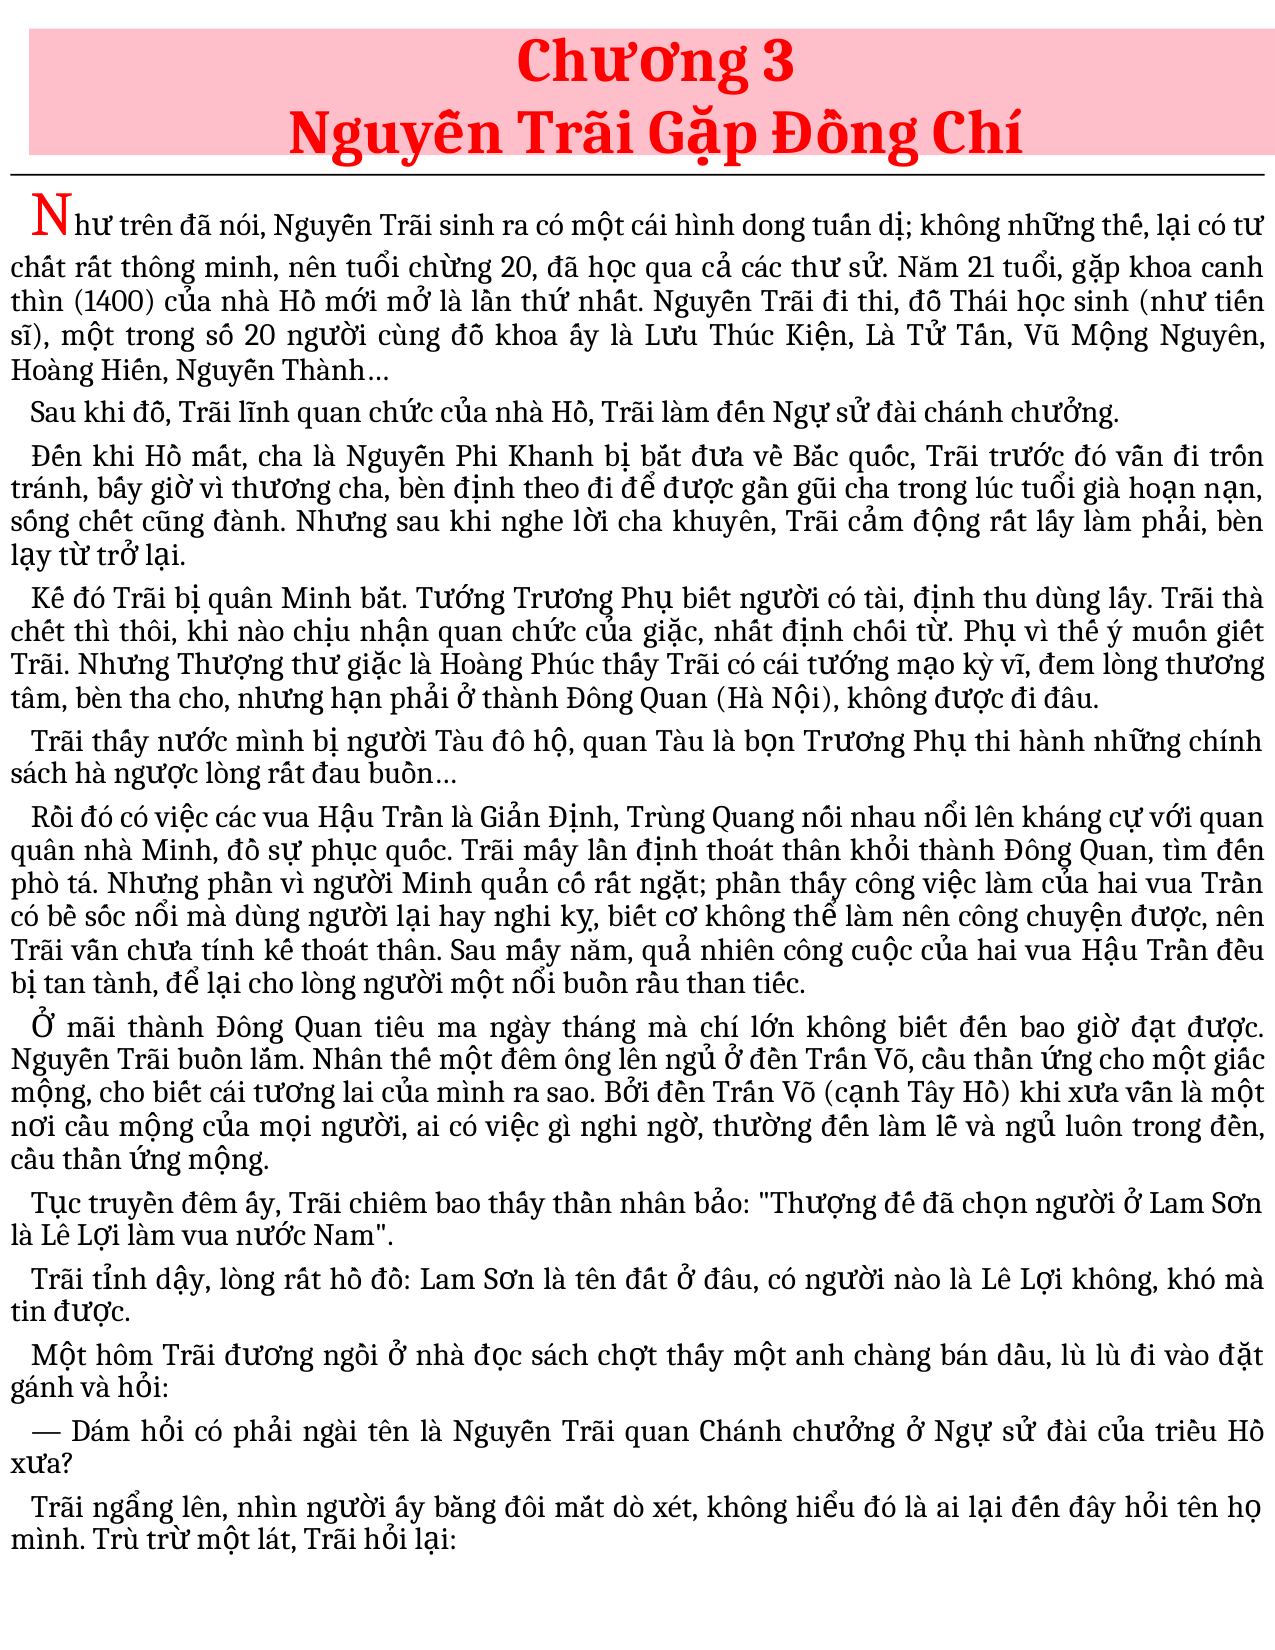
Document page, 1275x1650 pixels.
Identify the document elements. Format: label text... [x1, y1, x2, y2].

list Dám hỏi có phải ngài tên là Nguyễn Trãi quan Chánh chưởng ở Ngự sử đài của triều Hồ xưa? [10, 1415, 1264, 1482]
text Sau khi đỗ, Trãi lĩnh quan chức của nhà Hồ, Trãi làm đến Ngự sử đài chánh chưởng. [31, 395, 1275, 431]
text Trãi ngẩng lên, nhìn người ấy bằng đôi mắt dò xét, không hiểu đó là ai lại đến đây hỏi tên họ mình. Trù trừ một lát, Trãi hỏi lại: [10, 1491, 1264, 1558]
text Tục truyền đêm ấy, Trãi chiêm bao thấy thần nhân bảo: "Thượng đế đã chọn người ở Lam Sơn là Lê Lợi làm vua nước Nam". [10, 1187, 1264, 1253]
text Ở mãi thành Đông Quan tiêu ma ngày tháng mà chí lớn không biết đến bao giờ đạt được. Nguyễn Trãi buồn lắm. Nhân thế một đêm ông lên ngủ ở đền Trấn Võ, cầu thần ứng cho một giấc mộng, cho biết cái tương lai của mình ra sao. Bởi đền Trấn Võ (cạnh Tây Hồ) khi xưa vẫn là một nơi cầu mộng của mọi người, ai có việc gì nghi ngờ, thường đến làm lễ và ngủ luôn trong đền, cầu thần ứng mộng. [10, 1011, 1265, 1178]
text Đến khi Hồ mất, cha là Nguyễn Phi Khanh bị bắt đưa về Bắc quốc, Trãi trước đó vẫn đi trốn tránh, bấy giờ vì thương cha, bèn định theo đi để được gần gũi cha trong lúc tuổi già hoạn nạn, sống chết cũng đành. Nhưng sau khi nghe lời cha khuyên, Trãi cảm động rất lấy làm phải, bèn lạy từ trở lại. [10, 439, 1265, 573]
text Trãi tỉnh dậy, lòng rất hồ đồ: Lam Sơn là tên đất ở đâu, có người nào là Lê Lợi không, khó mà tin được. [10, 1263, 1264, 1329]
text Trãi thấy nước mình bị người Tàu đô hộ, quan Tàu là bọn Trương Phụ thi hành những chính sách hà ngược lòng rất đau buồn… [10, 725, 1265, 792]
text Như trên đã nói, Nguyễn Trãi sinh ra có một cái hình dong tuấn dị; không những thế, lại có tư chất rất thông minh, nên tuổi chừng 20, đã học qua cả các thư sử. Năm 21 tuổi, gặp khoa canh thìn (1400) của nhà Hồ mới mở là lần thứ nhất. Nguyễn Trãi đi thi, đỗ Thái học sinh (như tiến sĩ), một trong số 20 người cùng đỗ khoa ấy là Lưu Thúc Kiện, Là Tử Tấn, Vũ Mộng Nguyên, Hoàng Hiến, Nguyễn Thành… [10, 165, 1266, 388]
text Một hôm Trãi đương ngồi ở nhà đọc sách chợt thấy một anh chàng bán dầu, lù lù đi vào đặt gánh và hỏi: [10, 1339, 1264, 1406]
text Kế đó Trãi bị quân Minh bắt. Tướng Trương Phụ biết người có tài, định thu dùng lấy. Trãi thà chết thì thôi, khi nào chịu nhận quan chức của giặc, nhất định chối từ. Phụ vì thế ý muốn giết Trãi. Nhưng Thượng thư giặc là Hoàng Phúc thấy Trãi có cái tướng mạo kỳ vĩ, đem lòng thương tâm, bèn tha cho, nhưng hạn phải ở thành Đông Quan (Hà Nội), không được đi đâu. [10, 582, 1265, 716]
text Rồi đó có việc các vua Hậu Trần là Giản Định, Trùng Quang nối nhau nổi lên kháng cự với quan quân nhà Minh, đồ sự phục quốc. Trãi mấy lần định thoát thân khỏi thành Đông Quan, tìm đến phò tá. Nhưng phần vì người Minh quản cố rất ngặt; phần thấy công việc làm của hai vua Trần có bề sốc nổi mà dùng người lại hay nghi kỵ, biết cơ không thể làm nên công chuyện được, nên Trãi vẫn chưa tính kế thoát thân. Sau mấy năm, quả nhiên công cuộc của hai vua Hậu Trần đều bị tan tành, để lại cho lòng người một nổi buồn rầu than tiếc. [10, 801, 1265, 1002]
